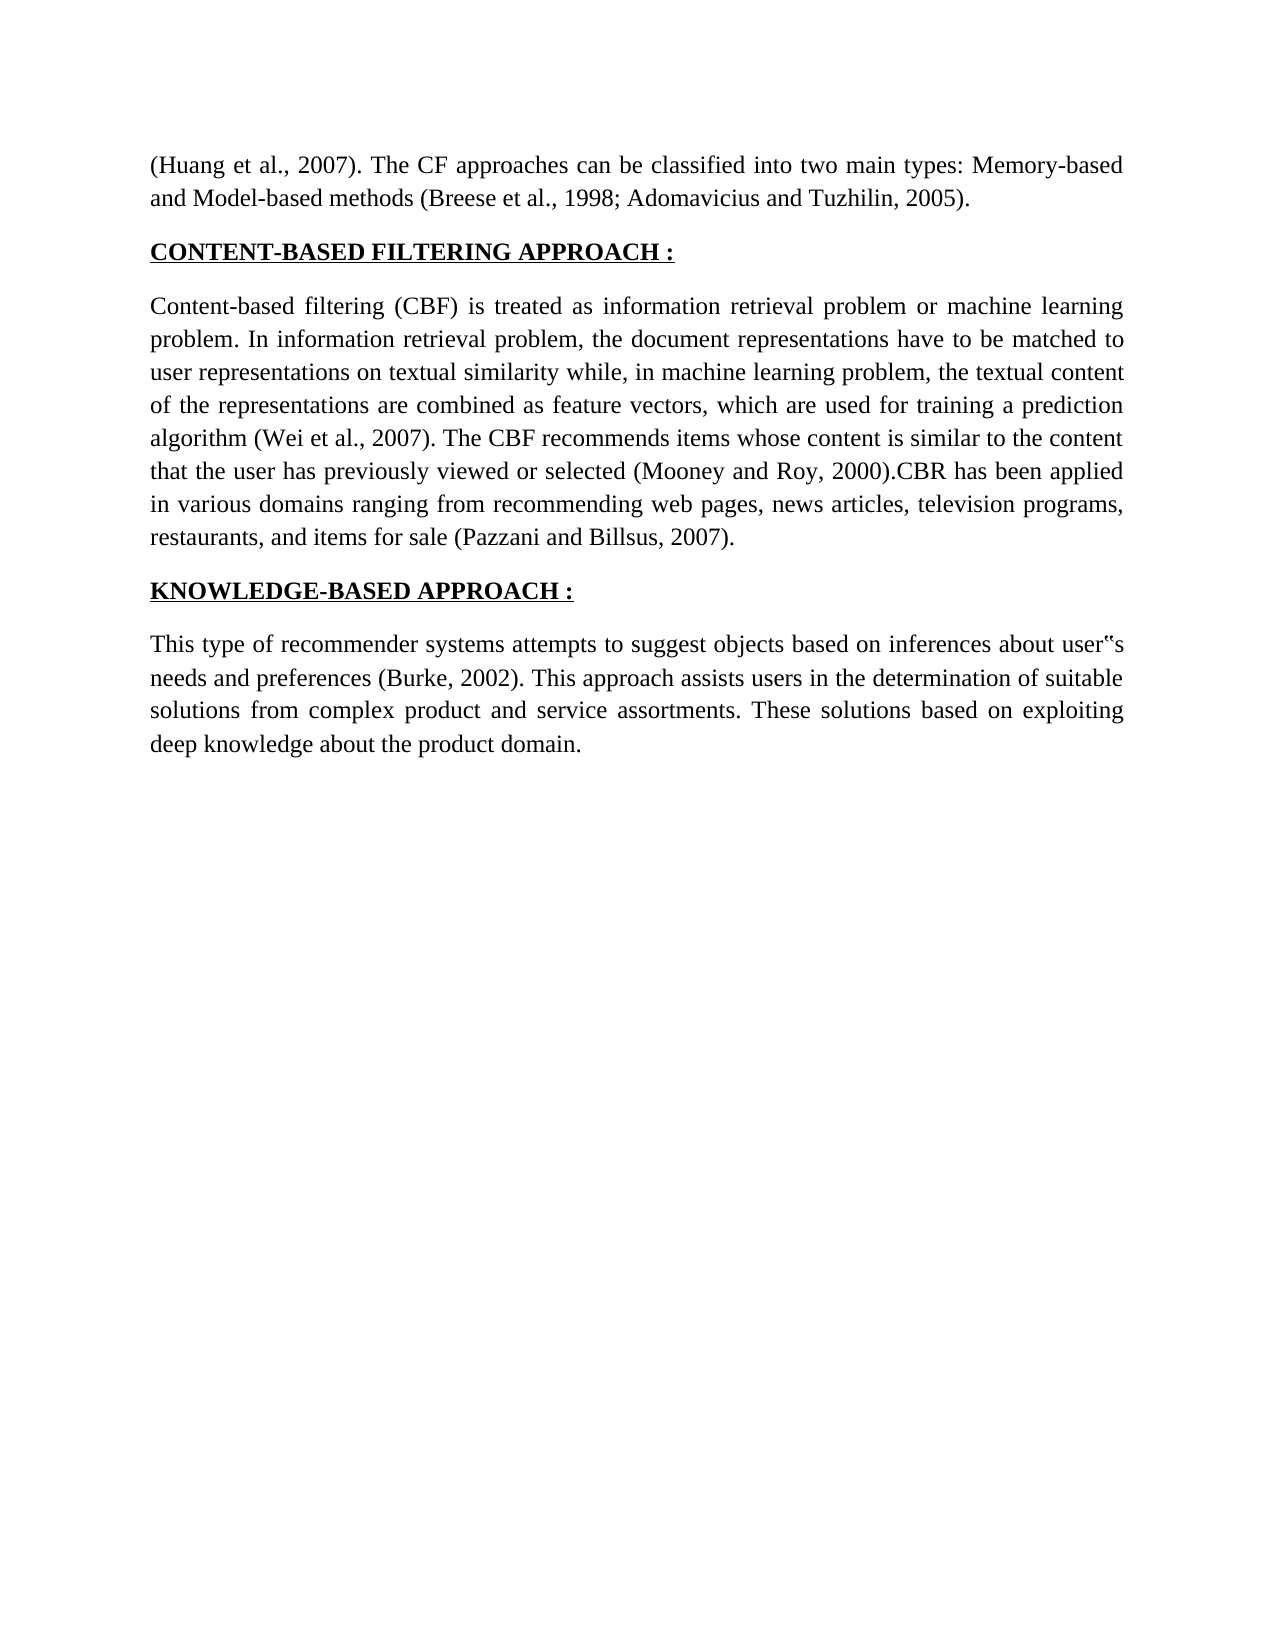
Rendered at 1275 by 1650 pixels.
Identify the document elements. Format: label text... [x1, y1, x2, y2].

text CONTENT-BASED FILTERING APPROACH : [150, 237, 1125, 266]
text This type of recommender systems attempts to suggest objects based on inferences about user‟s needs and preferences (Burke, 2002). This approach assists users in the determination of suitable solutions from complex product and service assortments. These solutions based on exploiting deep knowledge about the product domain. [150, 629, 1125, 757]
text Content-based filtering (CBF) is treated as information retrieval problem or machine learning problem. In information retrieval problem, the document representations have to be matched to user representations on textual similarity while, in machine learning problem, the textual content of the representations are combined as feature vectors, which are used for training a prediction algorithm (Wei et al., 2007). The CBF recommends items whose content is similar to the content that the user has previously viewed or selected (Mooney and Roy, 2000).CBR has been applied in various domains ranging from recommending web pages, news articles, television programs, restaurants, and items for sale (Pazzani and Billsus, 2007). [150, 291, 1125, 551]
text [150, 150, 1125, 212]
text KNOWLEDGE-BASED APPROACH : [150, 576, 1125, 604]
